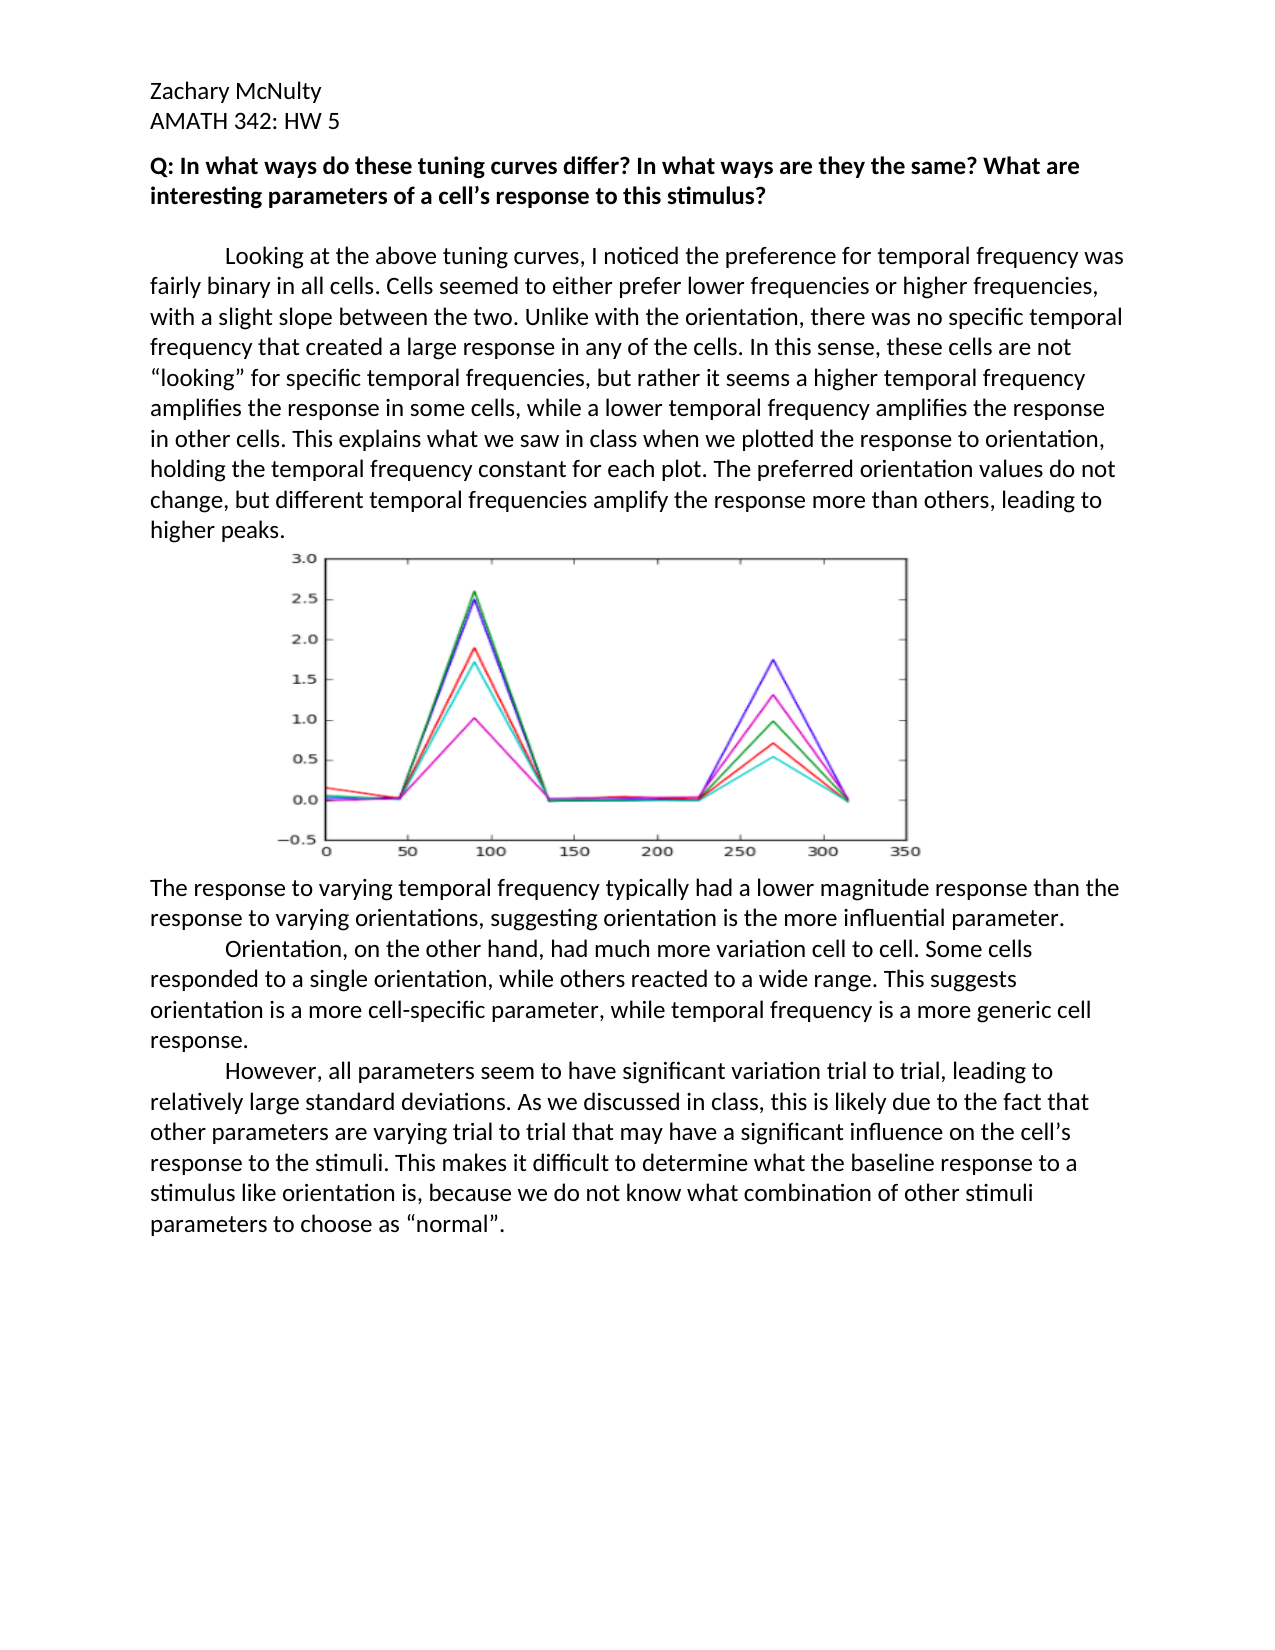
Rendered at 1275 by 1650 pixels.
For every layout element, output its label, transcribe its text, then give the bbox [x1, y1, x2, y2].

text The response to varying temporal frequency typically had a lower magnitude response than the response to varying orientations, suggesting orientation is the more influential parameter. [150, 872, 1125, 933]
text Orientation, on the other hand, had much more variation cell to cell. Some cells responded to a single orientation, while others reacted to a wide range. This suggests orientation is a more cell-specific parameter, while temporal frequency is a more generic cell response. [150, 933, 1125, 1055]
text However, all parameters seem to have significant variation trial to trial, leading to relatively large standard deviations. As we discussed in class, this is likely due to the fact that other parameters are varying trial to trial that may have a significant influence on the cell’s response to the stimuli. This makes it difficult to determine what the baseline response to a stimulus like orientation is, because we do not know what combination of other stimuli parameters to choose as “normal”. [150, 1055, 1125, 1238]
picture [225, 545, 964, 872]
text Looking at the above tuning curves, I noticed the preference for temporal frequency was fairly binary in all cells. Cells seemed to either prefer lower frequencies or higher frequencies, with a slight slope between the two. Unlike with the orientation, there was no specific temporal frequency that created a large response in any of the cells. In this sense, these cells are not “looking” for specific temporal frequencies, but rather it seems a higher temporal frequency amplifies the response in some cells, while a lower temporal frequency amplifies the response in other cells. This explains what we saw in class when we plotted the response to orientation, holding the temporal frequency constant for each plot. The preferred orientation values do not change, but different temporal frequencies amplify the response more than others, leading to higher peaks. [150, 240, 1125, 545]
text Q: In what ways do these tuning curves differ? In what ways are they the same? What are interesting parameters of a cell’s response to this stimulus? [150, 150, 1125, 211]
